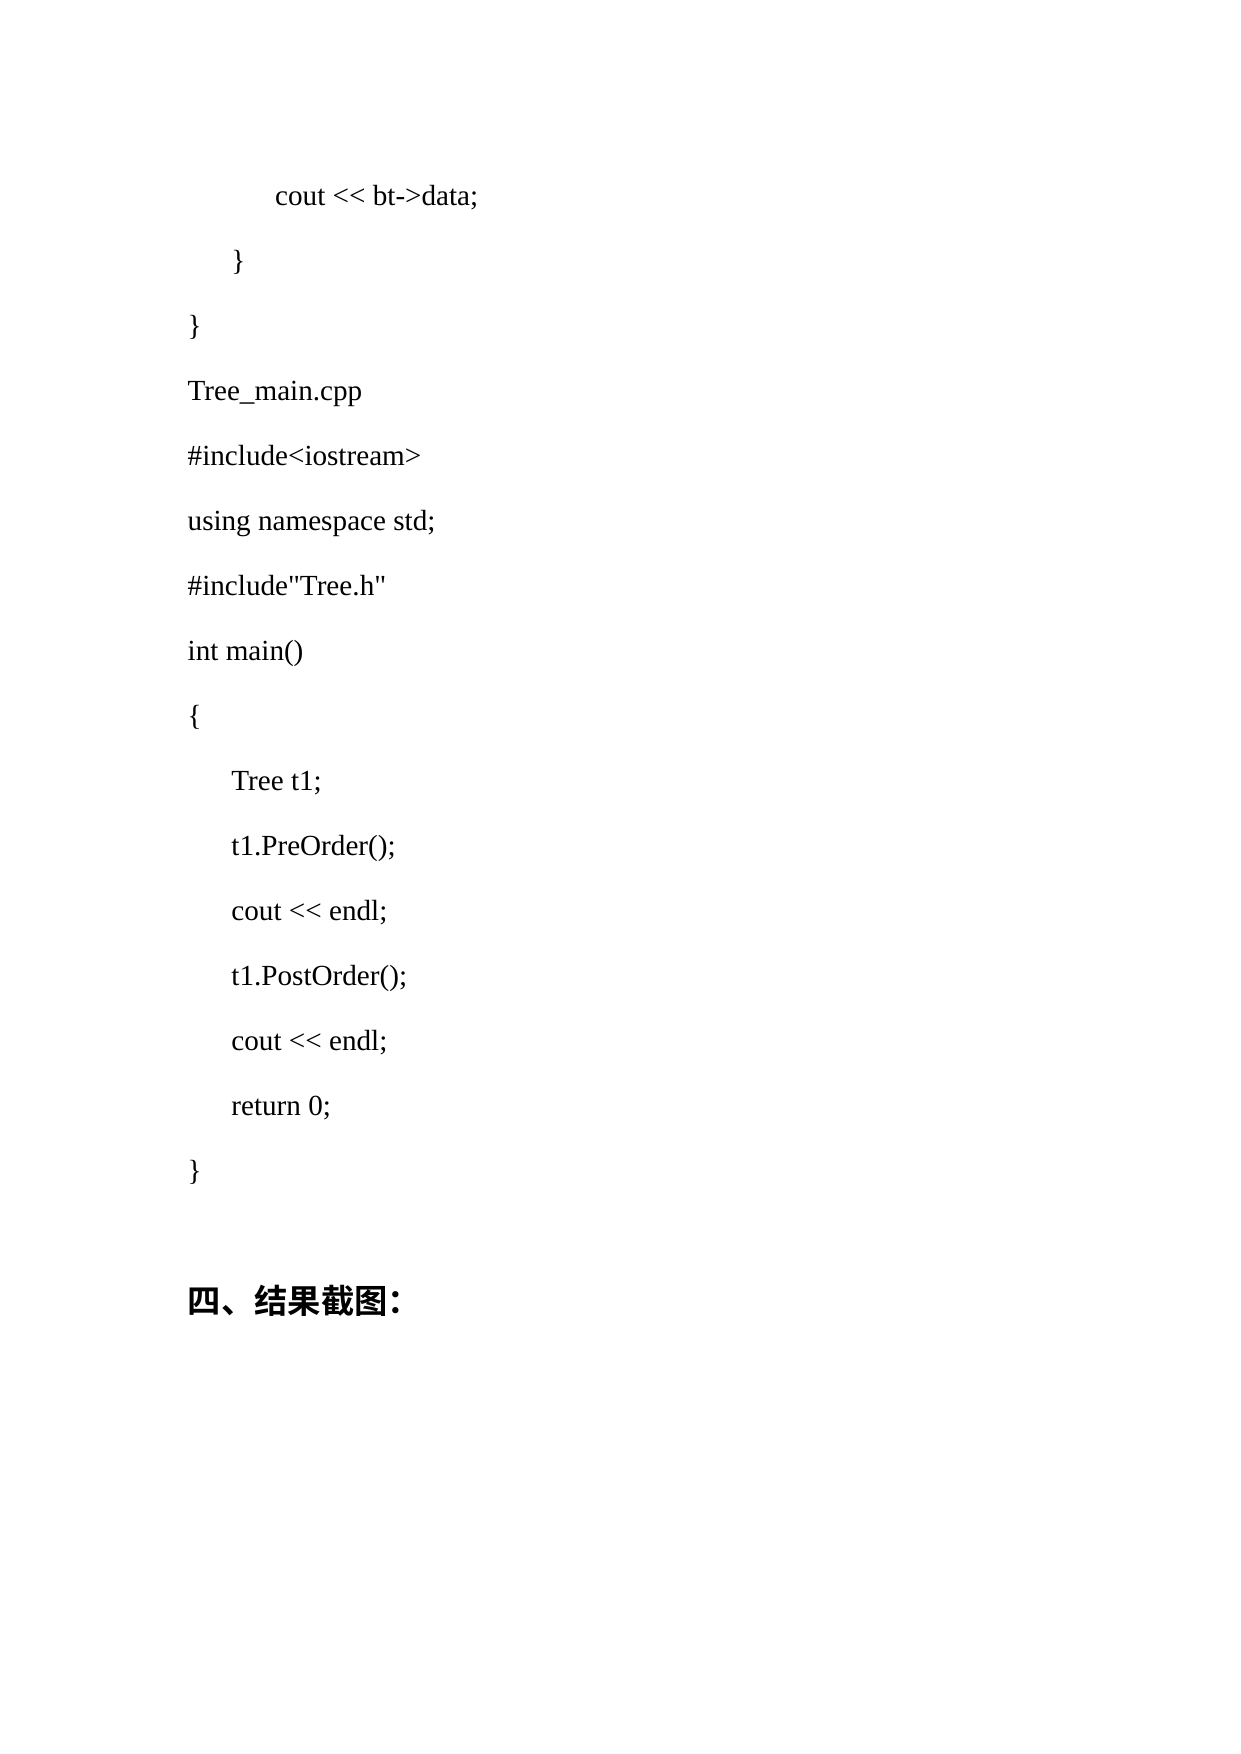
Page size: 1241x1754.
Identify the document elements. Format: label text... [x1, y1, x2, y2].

text 四、结果截图： [187, 1267, 1053, 1332]
text cout << endl; [187, 877, 1053, 942]
text #include"Tree.h" [187, 552, 1053, 617]
text int main() [187, 617, 1053, 682]
text #include<iostream> [187, 422, 1053, 487]
text { [187, 682, 1053, 747]
text cout << endl; [187, 1007, 1053, 1072]
text t1.PreOrder(); [187, 812, 1053, 877]
text cout << bt->data; [187, 162, 1053, 227]
text return 0; [187, 1072, 1053, 1137]
text } [187, 227, 1053, 292]
text } [187, 292, 1053, 357]
text Tree t1; [187, 747, 1053, 812]
text } [187, 1137, 1053, 1202]
text Tree_main.cpp [187, 357, 1053, 422]
text t1.PostOrder(); [187, 942, 1053, 1007]
text using namespace std; [187, 487, 1053, 552]
